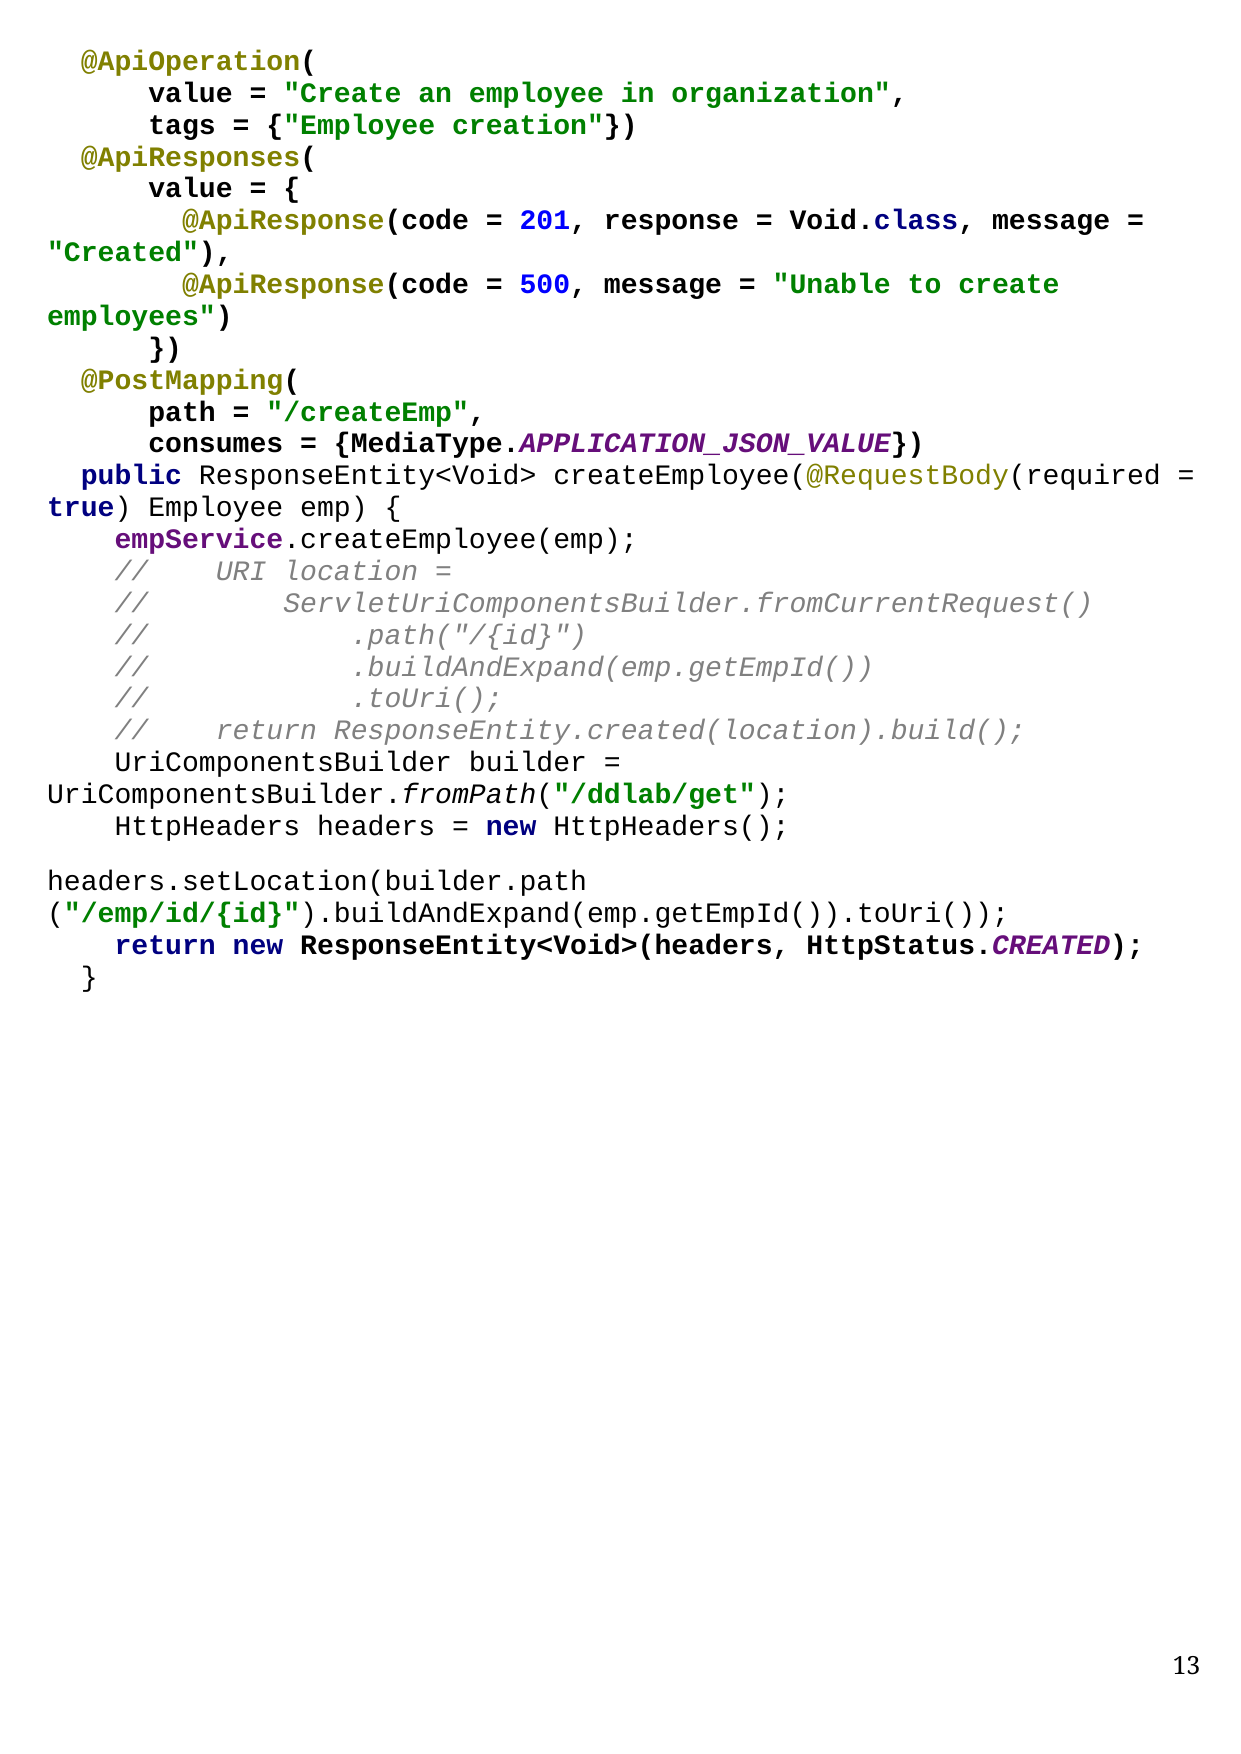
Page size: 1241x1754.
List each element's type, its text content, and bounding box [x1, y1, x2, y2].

text @ApiOperation( value = "Create an employee in organization", tags = {"Employee creation"}) @ApiResponses( value = { @ApiResponse(code = 201, response = Void.class, message = "Created"), @ApiResponse(code = 500, message = "Unable to create employees") }) @PostMapping( path = "/createEmp", consumes = {MediaType.APPLICATION_JSON_VALUE}) public ResponseEntity<Void> createEmployee(@RequestBody(required = true) Employee emp) { empService.createEmployee(emp); // URI location = // ServletUriComponentsBuilder.fromCurrentRequest() // .path("/{id}") // .buildAndExpand(emp.getEmpId()) // .toUri(); // return ResponseEntity.created(location).build(); UriComponentsBuilder builder = UriComponentsBuilder.fromPath("/ddlab/get"); HttpHeaders headers = new HttpHeaders(); headers.setLocation(builder.path("/emp/id/{id}").buildAndExpand(emp.getEmpId()).toUri()); return new ResponseEntity<Void>(headers, HttpStatus.CREATED); } [47, 47, 1200, 1018]
